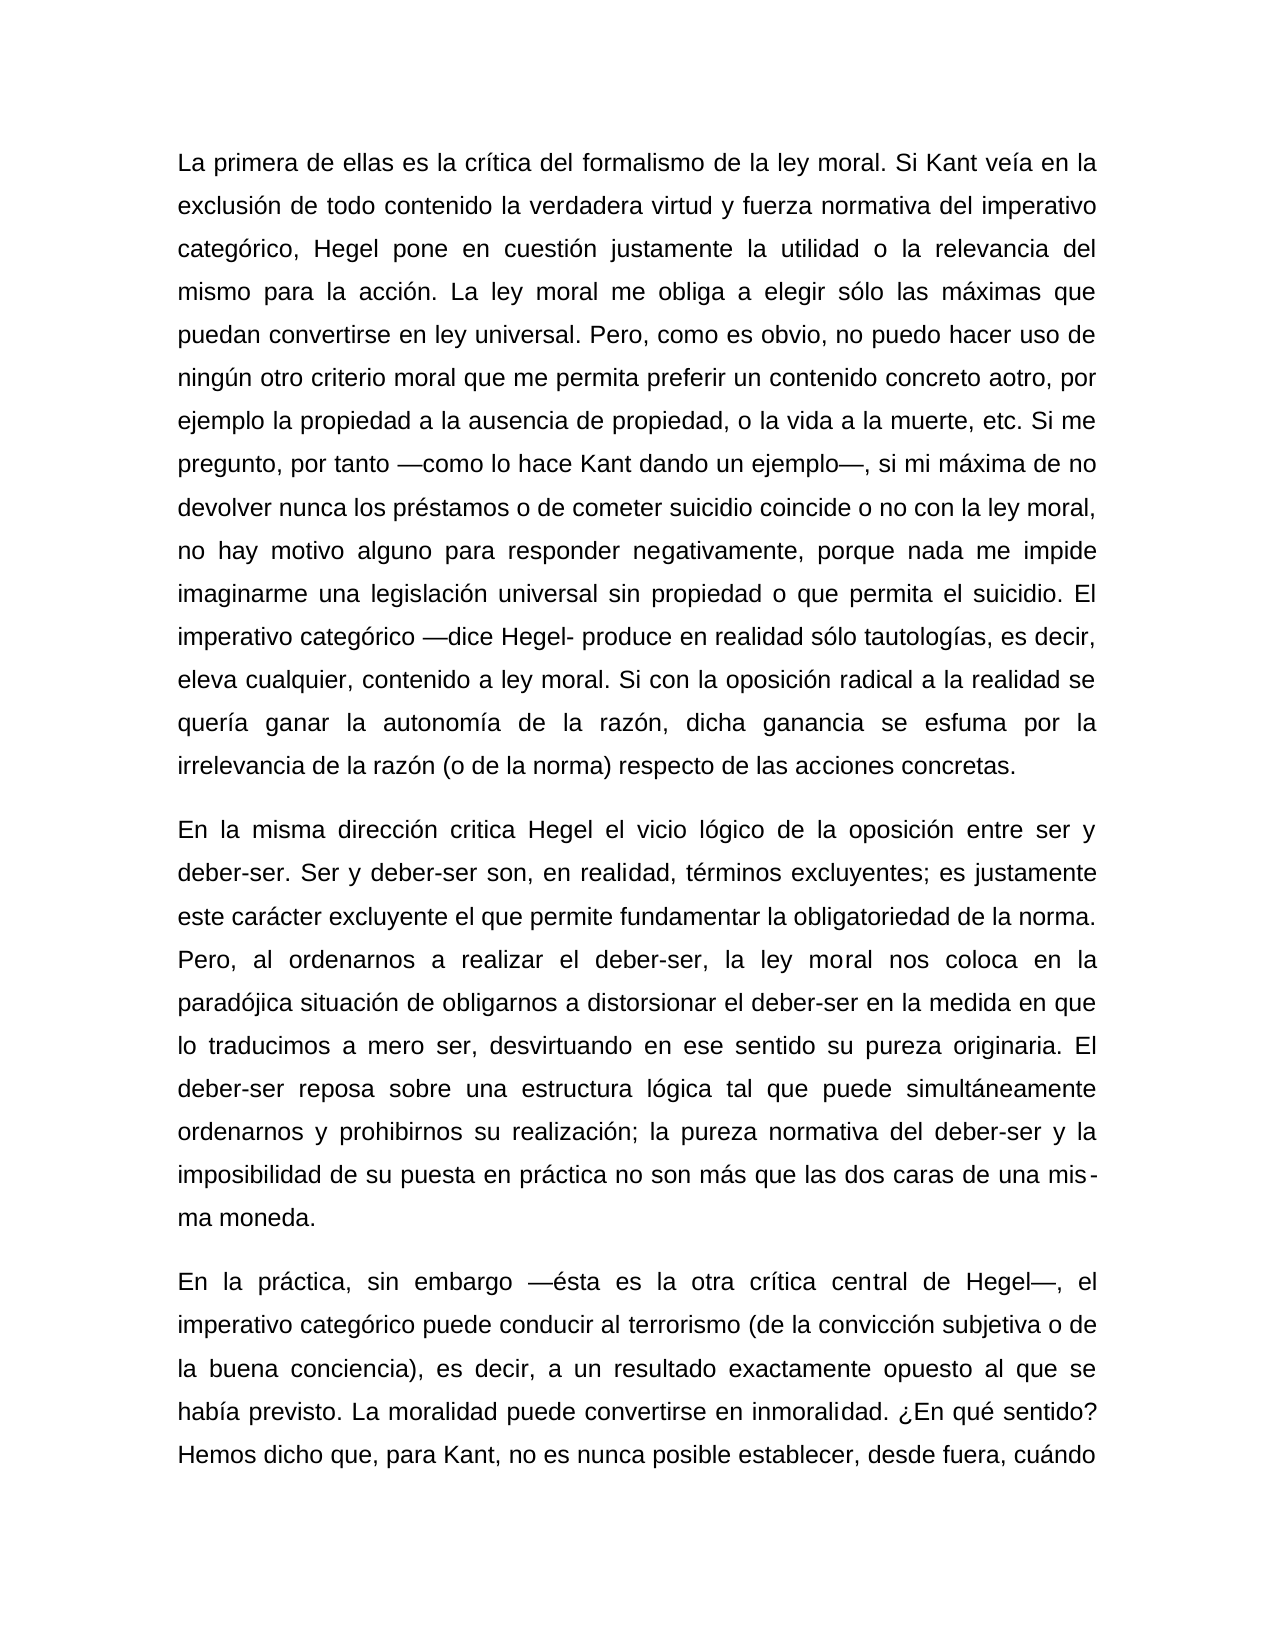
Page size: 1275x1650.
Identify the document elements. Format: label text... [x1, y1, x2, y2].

text La primera de ellas es la crítica del formalismo de la ley moral. Si Kant veía en la exclusión de todo contenido la verdadera virtud y fuerza normativa del imperativo categórico, Hegel pone en cuestión justamente la utilidad o la relevancia del mismo para la acción. La ley moral me obliga a elegir sólo las máximas que puedan convertirse en ley universal. Pero, como es obvio, no puedo hacer uso de ningún otro criterio moral que me permita preferir un contenido concreto aotro, por ejemplo la propiedad a la ausencia de propiedad, o la vida a la muerte, etc. Si me pregunto, por tanto —como lo hace Kant dando un ejemplo—, si mi máxima de no devolver nunca los préstamos o de cometer suicidio coincide o no con la ley moral, no hay motivo alguno para responder negativamente, porque nada me impide imaginarme una legislación universal sin propiedad o que permita el suicidio. El imperativo categórico —dice Hegel- produce en realidad sólo tautologías, es decir, eleva cualquier, contenido a ley moral. Si con la oposición radical a la realidad se quería ganar la autonomía de la razón, dicha ganancia se esfuma por la irrelevancia de la razón (o de la norma) respecto de las acciones concretas. [177, 148, 1098, 780]
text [177, 1267, 1098, 1469]
text En la misma dirección critica Hegel el vicio lógico de la oposición entre ser y deber-ser. Ser y deber-ser son, en realidad, términos excluyentes; es justamente este carácter excluyente el que permite fundamentar la obligatoriedad de la norma. Pero, al ordenarnos a realizar el deber-ser, la ley moral nos coloca en la paradójica situación de obligarnos a distorsionar el deber-ser en la medida en que lo traducimos a mero ser, desvirtuando en ese sentido su pureza originaria. El deber-ser reposa sobre una estructura lógica tal que puede simultáneamente ordenarnos y prohibirnos su realización; la pureza normativa del deber-ser y la imposibilidad de su puesta en práctica no son más que las dos caras de una misma moneda. [177, 815, 1098, 1232]
